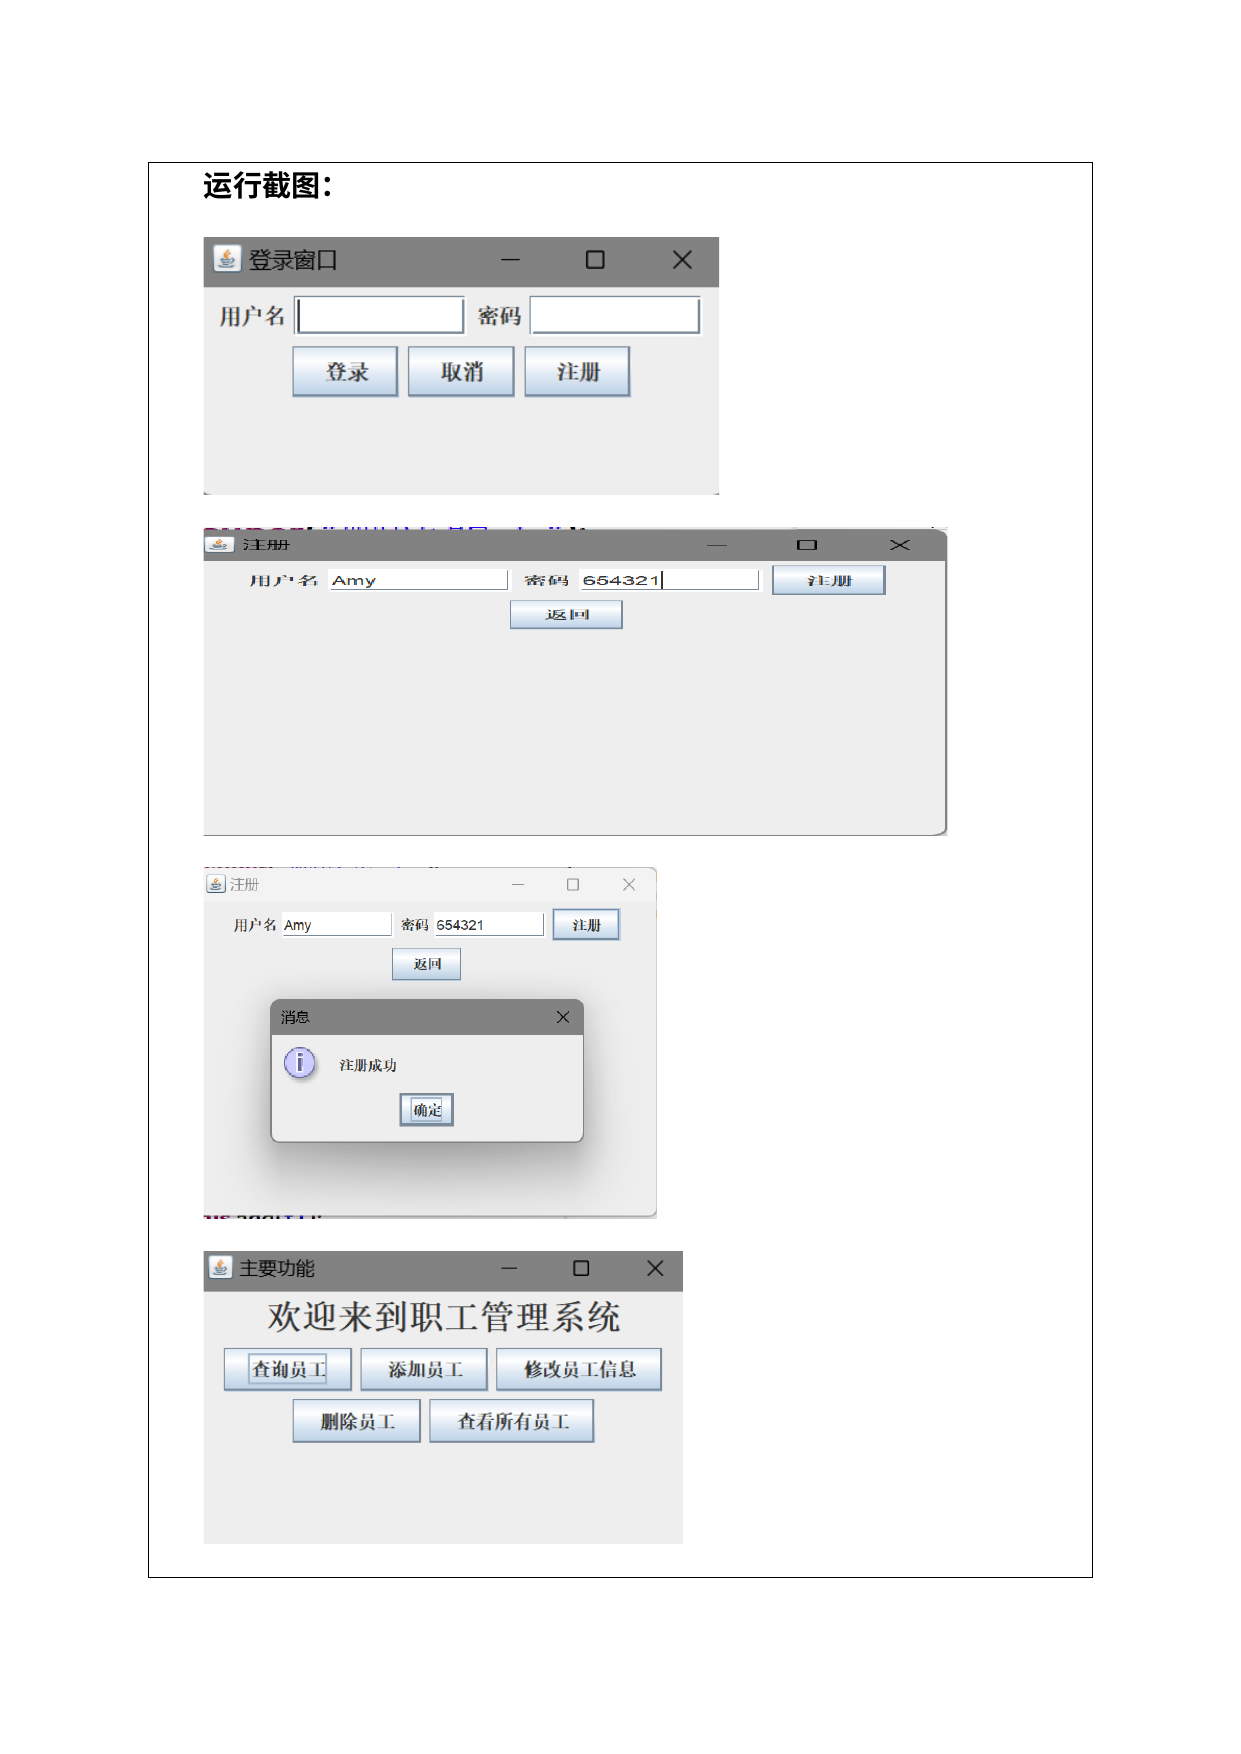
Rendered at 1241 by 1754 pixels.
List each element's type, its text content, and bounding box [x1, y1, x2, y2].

picture [203, 527, 948, 836]
picture [203, 1251, 683, 1544]
picture [203, 237, 720, 495]
table_cell 运行截图： [149, 163, 1092, 1577]
picture [203, 867, 657, 1219]
